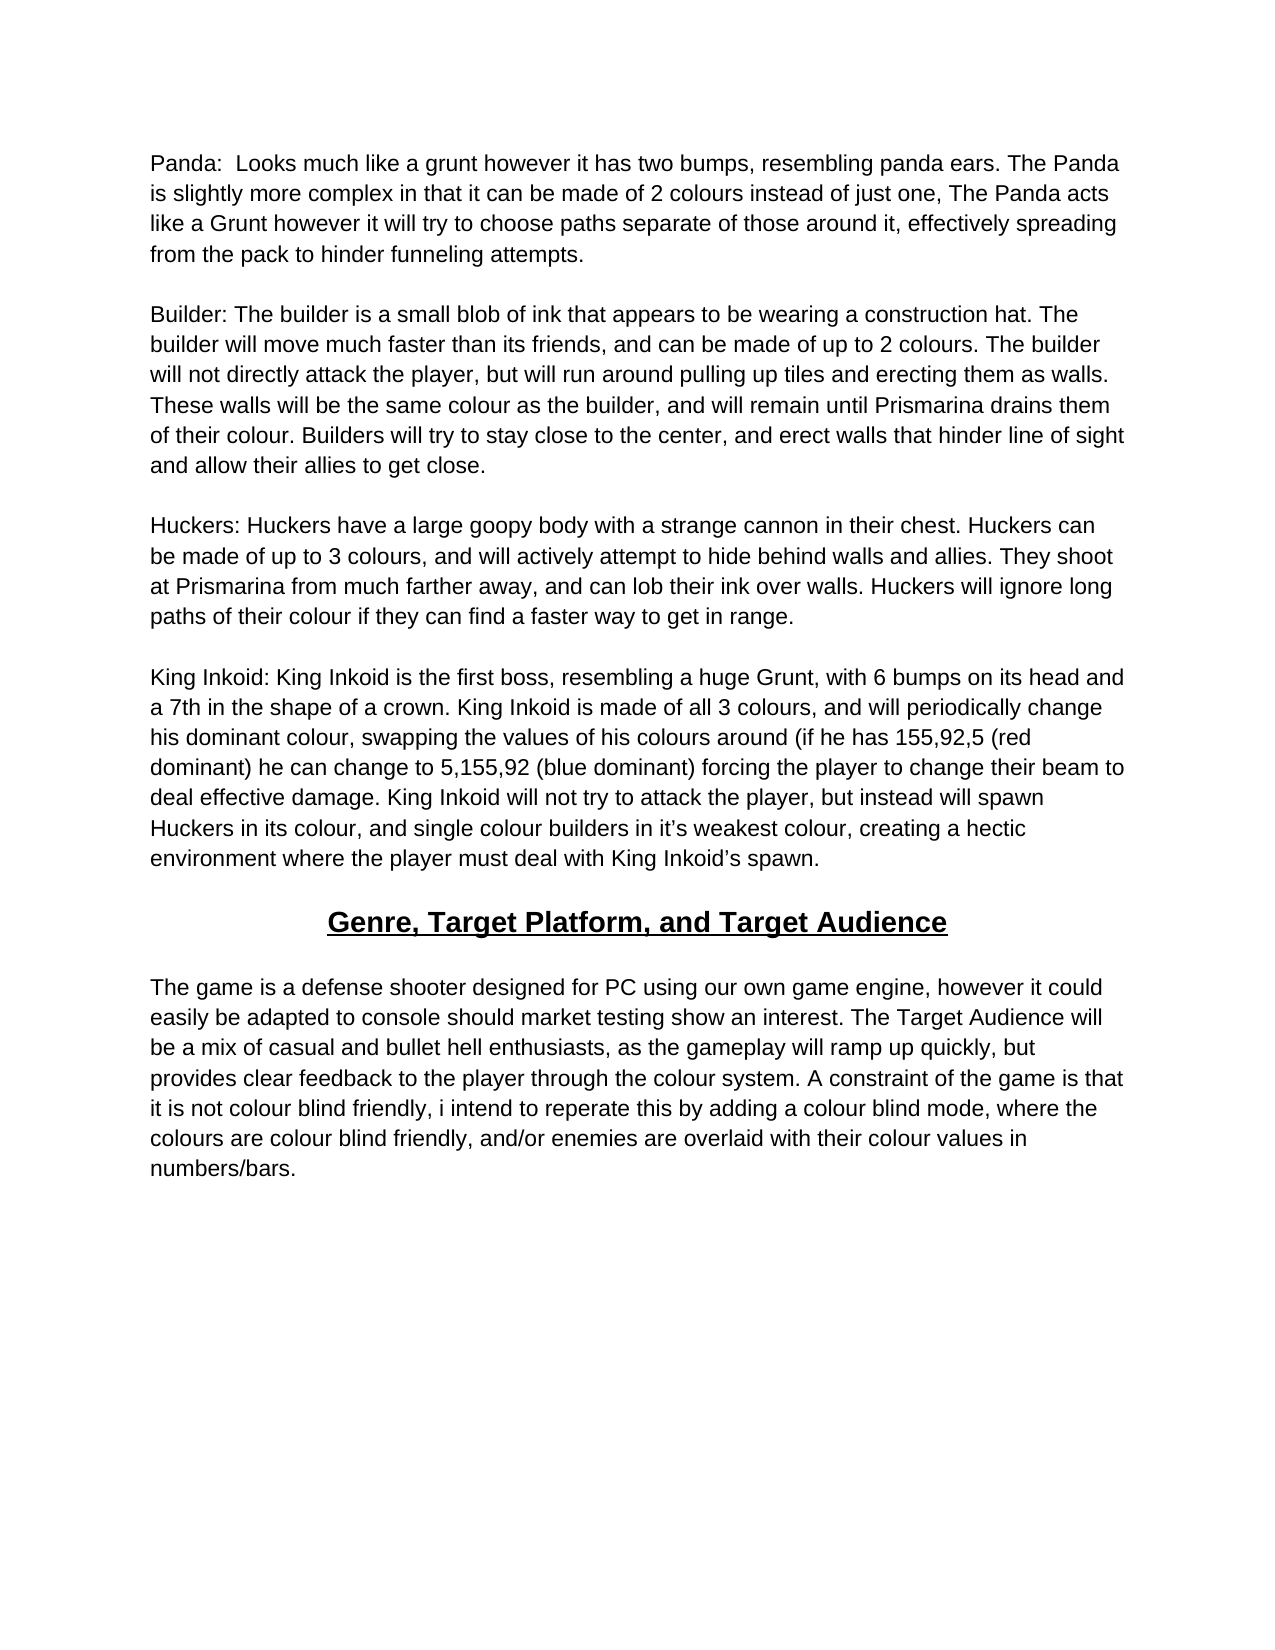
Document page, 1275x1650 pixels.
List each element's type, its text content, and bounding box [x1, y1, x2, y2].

text Panda: Looks much like a grunt however it has two bumps, resembling panda ears. The Panda is slightly more complex in that it can be made of 2 colours instead of just one, The Panda acts like a Grunt however it will try to choose paths separate of those around it, effectively spreading from the pack to hinder funneling attempts. [150, 150, 1125, 267]
text Builder: The builder is a small blob of ink that appears to be wearing a construction hat. The builder will move much faster than its friends, and can be made of up to 2 colours. The builder will not directly attack the player, but will run around pulling up tiles and erecting them as walls. These walls will be the same colour as the builder, and will remain until Prismarina drains them of their colour. Builders will try to stay close to the center, and erect walls that hinder line of sight and allow their allies to get close. [150, 301, 1125, 478]
text The game is a defense shooter designed for PC using our own game engine, however it could easily be adapted to console should market testing show an interest. The Target Audience will be a mix of casual and bullet hell enthusiasts, as the gameplay will ramp up quickly, but provides clear feedback to the player through the colour system. A constraint of the game is that it is not colour blind friendly, i intend to reperate this by adding a colour blind mode, where the colours are colour blind friendly, and/or enemies are overlaid with their colour values in numbers/bars. [150, 974, 1125, 1182]
text King Inkoid: King Inkoid is the first boss, resembling a huge Grunt, with 6 bumps on its head and a 7th in the shape of a crown. King Inkoid is made of all 3 colours, and will periodically change his dominant colour, swapping the values of his colours around (if he has 155,92,5 (red dominant) he can change to 5,155,92 (blue dominant) forcing the player to change their beam to deal effective damage. King Inkoid will not try to attack the player, but instead will spawn Huckers in its colour, and single colour builders in it’s weakest colour, creating a hectic environment where the player must deal with King Inkoid’s spawn. [150, 663, 1125, 871]
text Huckers: Huckers have a large goopy body with a strange cannon in their chest. Huckers can be made of up to 3 colours, and will actively attempt to hide behind walls and allies. They shoot at Prismarina from much farther away, and can lob their ink over walls. Huckers will ignore long paths of their colour if they can find a faster way to get in range. [150, 512, 1125, 629]
subtitle Genre, Target Platform, and Target Audience [150, 905, 1125, 939]
